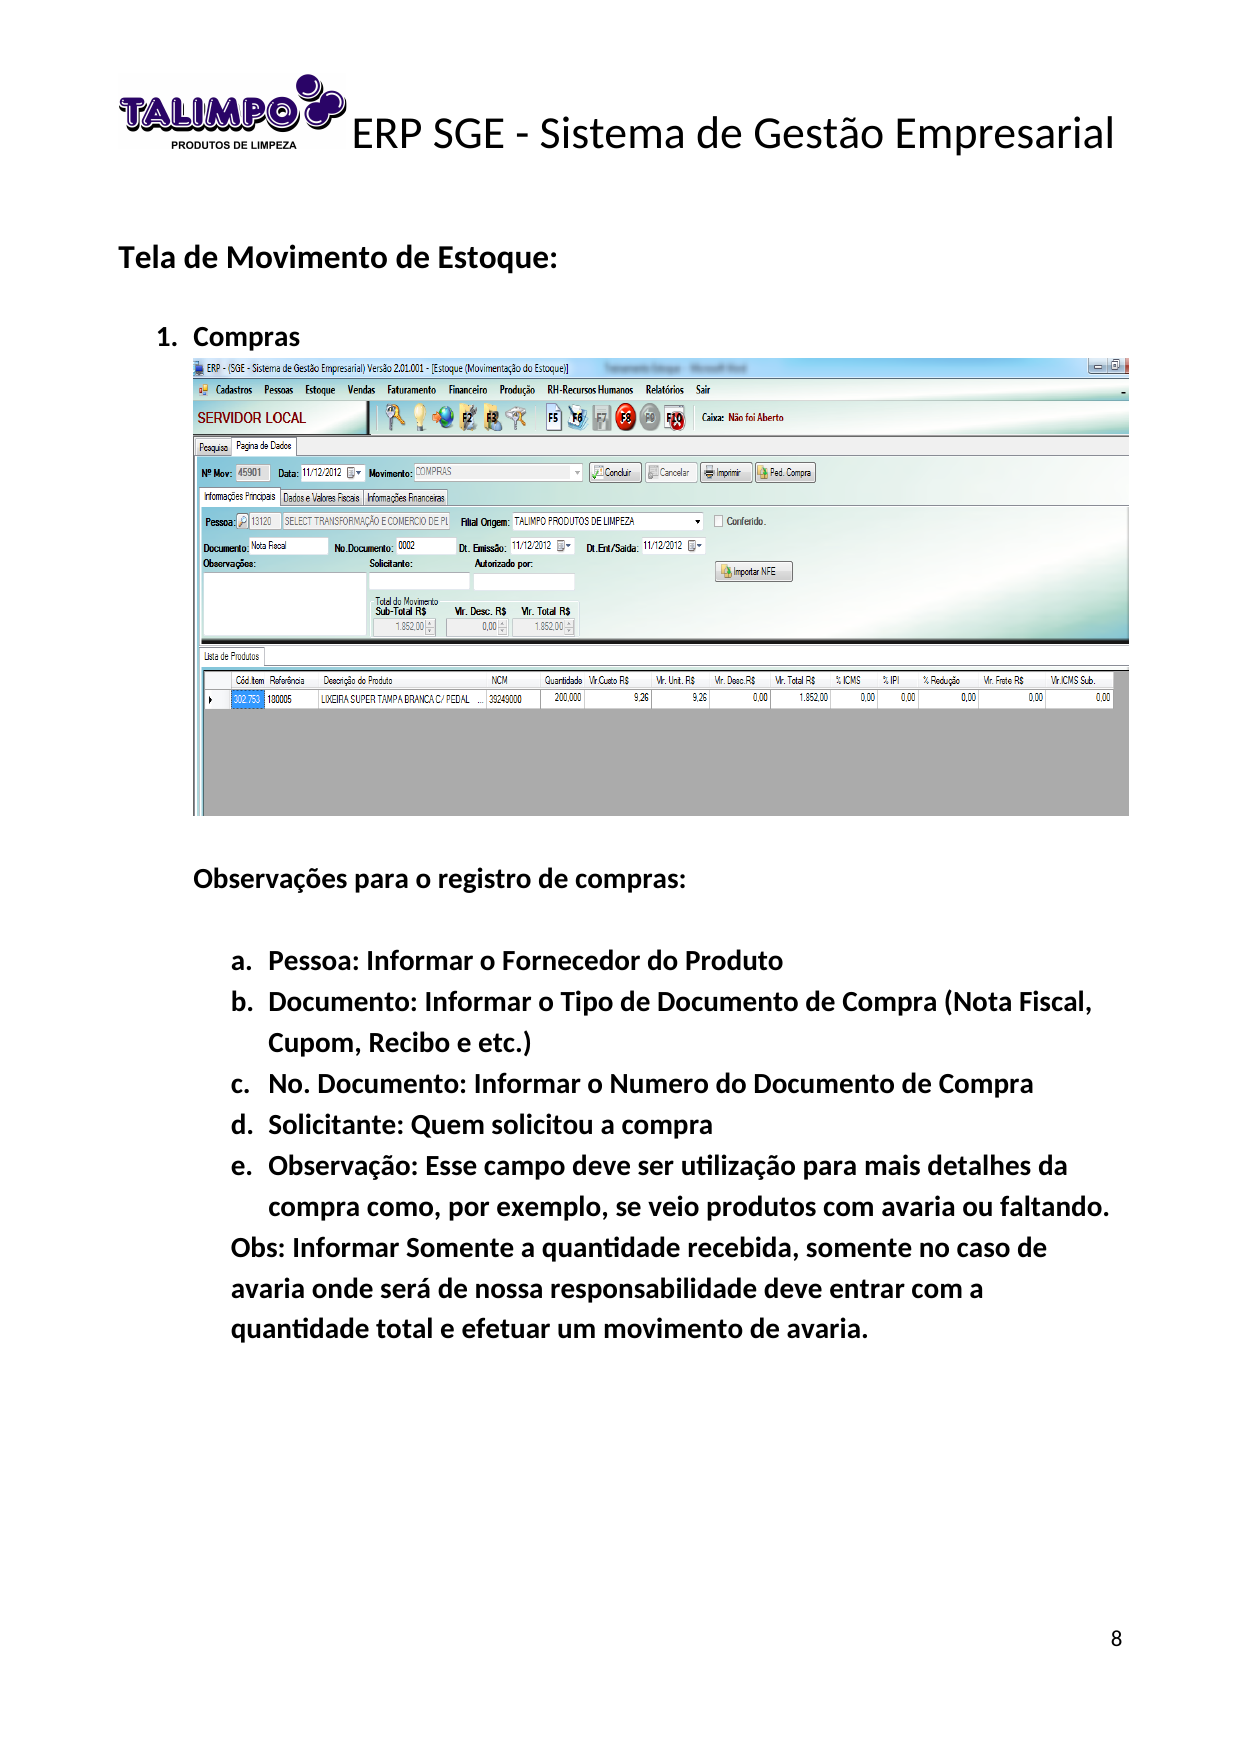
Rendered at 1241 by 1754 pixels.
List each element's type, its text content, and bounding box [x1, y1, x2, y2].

text Obs: Informar Somente a quantidade recebida, somente no caso de avaria onde será de nossa responsabilidade deve entrar com a quantidade total e efetuar um movimento de avaria. [231, 1229, 1122, 1346]
list Observações para o registro de compras: [193, 860, 1122, 896]
list Observação: Esse campo deve ser utilização para mais detalhes da compra como, por exemplo, se veio produtos com avaria ou faltando. [231, 1147, 1122, 1223]
list Compras [156, 318, 1122, 354]
list Tela de Movimento de Estoque: [118, 236, 1122, 277]
list Solicitante: Quem solicitou a compra [231, 1106, 1122, 1142]
picture [118, 73, 347, 149]
list No. Documento: Informar o Numero do Documento de Compra [231, 1065, 1122, 1101]
list Pessoa: Informar o Fornecedor do Produto [231, 942, 1122, 978]
list Documento: Informar o Tipo de Documento de Compra (Nota Fiscal, Cupom, Recibo e etc.) [231, 983, 1122, 1060]
picture [193, 358, 1129, 816]
